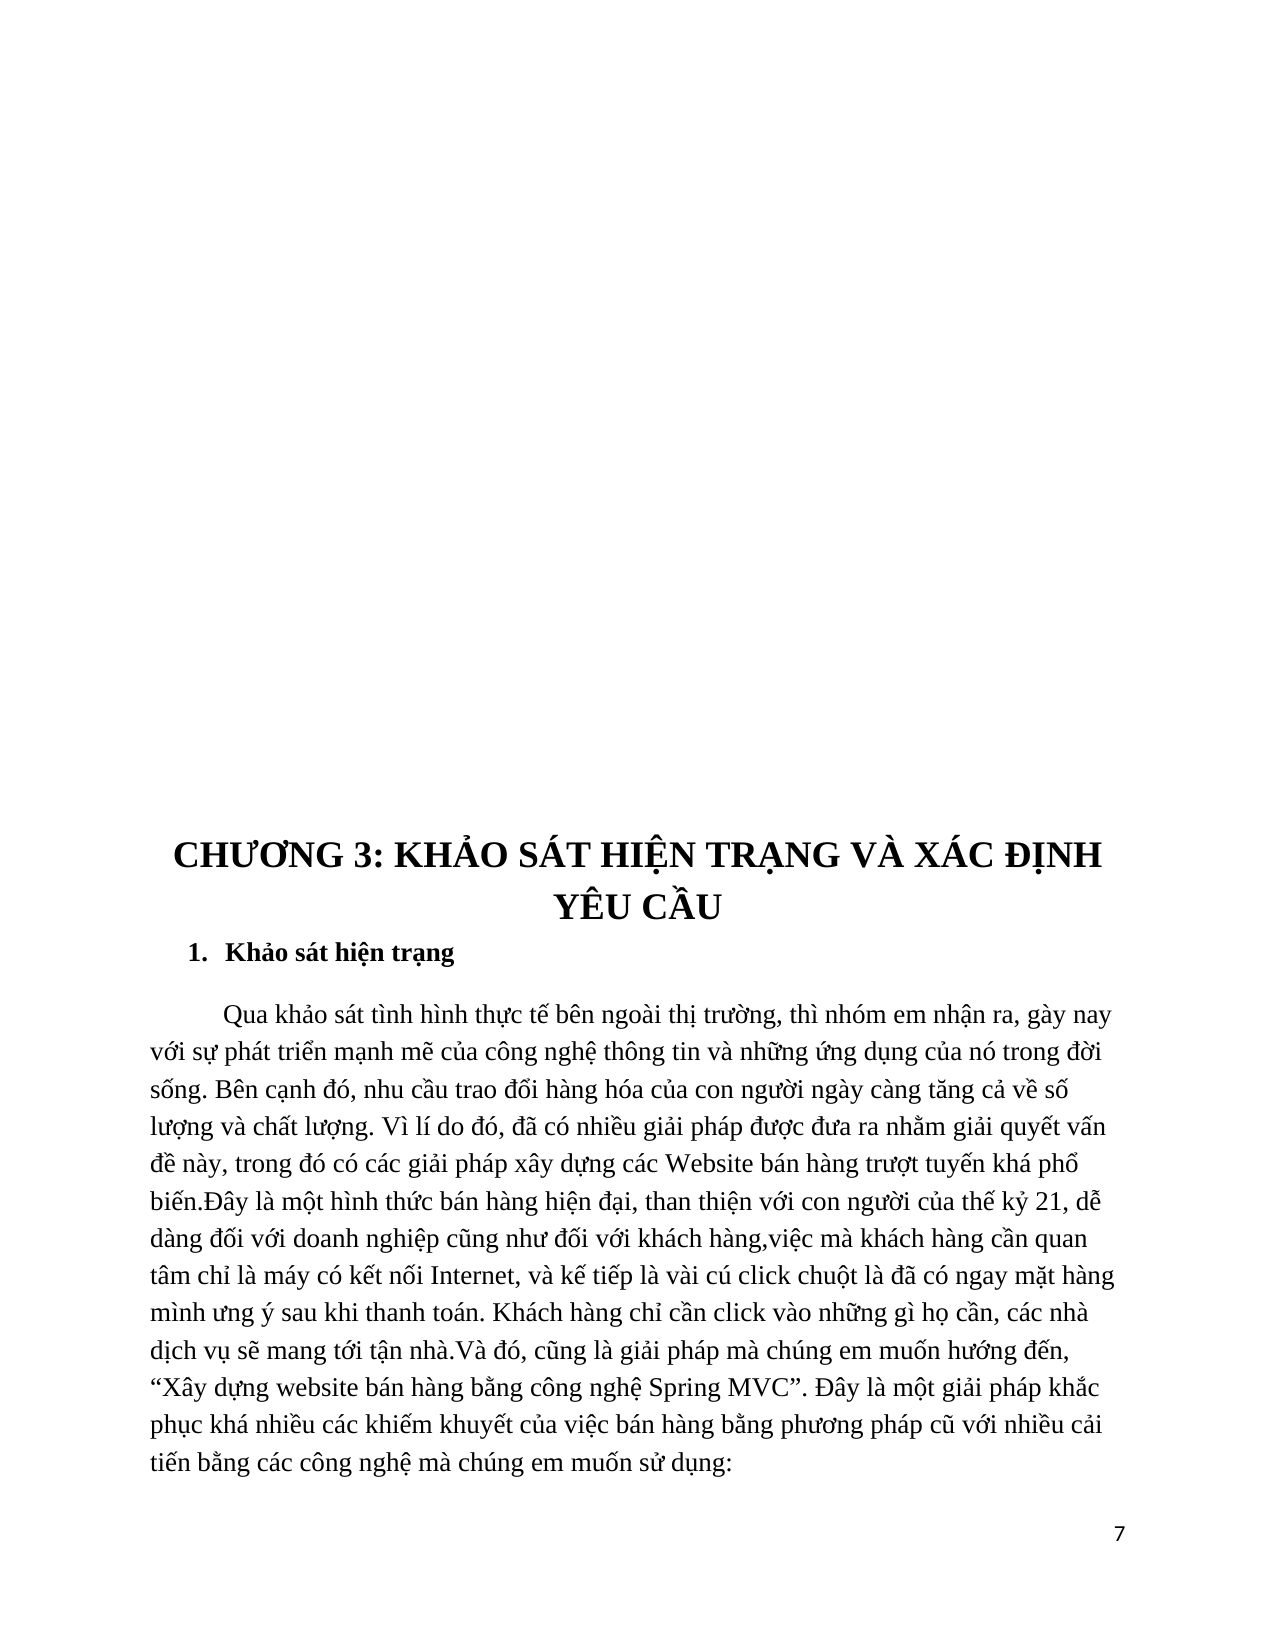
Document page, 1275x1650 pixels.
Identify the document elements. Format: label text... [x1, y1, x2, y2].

list CHƯƠNG 3: KHẢO SÁT HIỆN TRẠNG VÀ XÁC ĐỊNH YÊU CẦU [150, 832, 1125, 927]
text Qua khảo sát tình hình thực tế bên ngoài thị trường, thì nhóm em nhận ra, gày nay với sự phát triển mạnh mẽ của công nghệ thông tin và những ứng dụng của nó trong đời sống. Bên cạnh đó, nhu cầu trao đổi hàng hóa của con người ngày càng tăng cả về số lượng và chất lượng. Vì lí do đó, đã có nhiều giải pháp được đưa ra nhằm giải quyết vấn đề này, trong đó có các giải pháp xây dựng các Website bán hàng trượt tuyến khá phổ biến.Đây là một hình thức bán hàng hiện đại, than thiện với con người của thế kỷ 21, dễ dàng đối với doanh nghiệp cũng như đối với khách hàng,việc mà khách hàng cần quan tâm chỉ là máy có kết nối Internet, và kế tiếp là vài cú click chuột là đã có ngay mặt hàng mình ưng ý sau khi thanh toán. Khách hàng chỉ cần click vào những gì họ cần, các nhà dịch vụ sẽ mang tới tận nhà.Và đó, cũng là giải pháp mà chúng em muốn hướng đến, “Xây dựng website bán hàng bằng công nghệ Spring MVC”. Đây là một giải pháp khắc phục khá nhiều các khiếm khuyết của việc bán hàng bằng phương pháp cũ với nhiều cải tiến bằng các công nghệ mà chúng em muốn sử dụng: [150, 998, 1125, 1477]
list Khảo sát hiện trạng [187, 936, 1125, 967]
